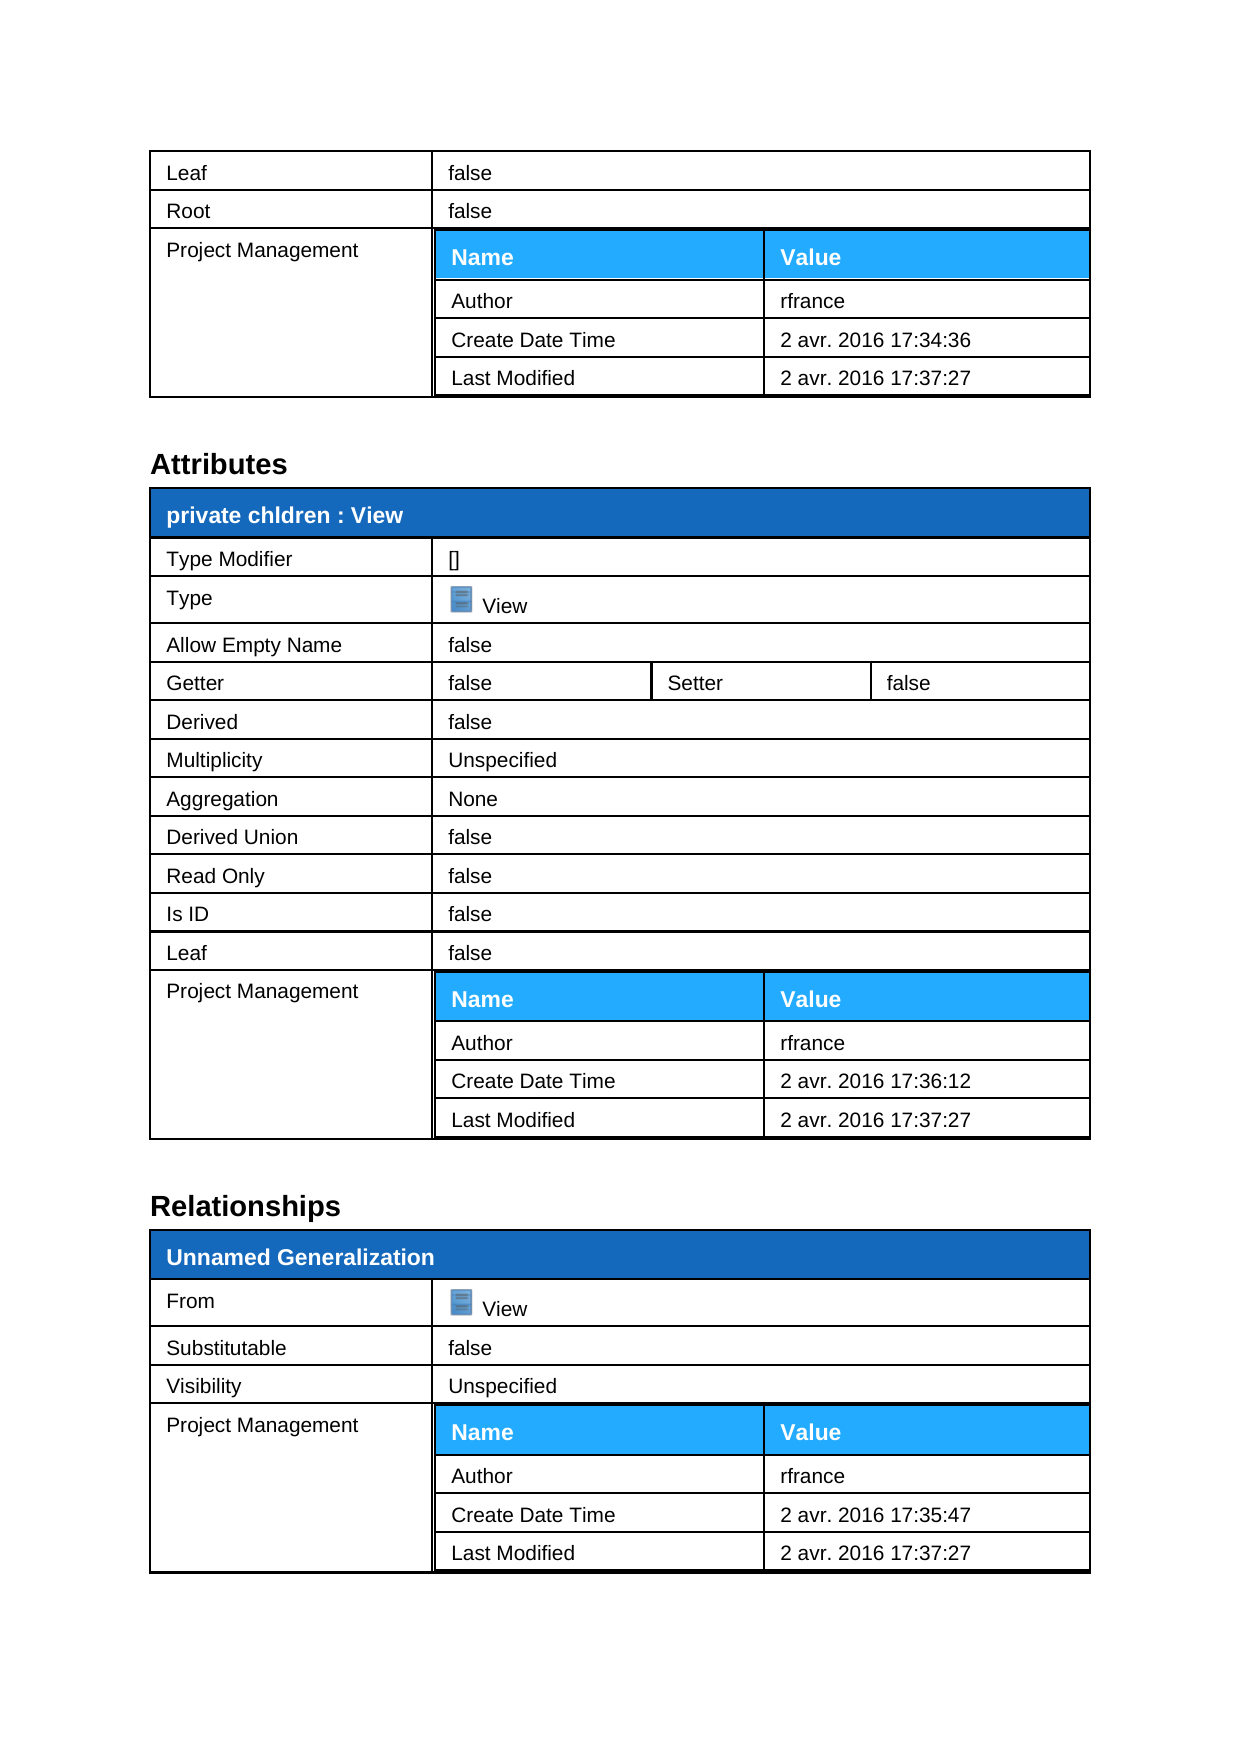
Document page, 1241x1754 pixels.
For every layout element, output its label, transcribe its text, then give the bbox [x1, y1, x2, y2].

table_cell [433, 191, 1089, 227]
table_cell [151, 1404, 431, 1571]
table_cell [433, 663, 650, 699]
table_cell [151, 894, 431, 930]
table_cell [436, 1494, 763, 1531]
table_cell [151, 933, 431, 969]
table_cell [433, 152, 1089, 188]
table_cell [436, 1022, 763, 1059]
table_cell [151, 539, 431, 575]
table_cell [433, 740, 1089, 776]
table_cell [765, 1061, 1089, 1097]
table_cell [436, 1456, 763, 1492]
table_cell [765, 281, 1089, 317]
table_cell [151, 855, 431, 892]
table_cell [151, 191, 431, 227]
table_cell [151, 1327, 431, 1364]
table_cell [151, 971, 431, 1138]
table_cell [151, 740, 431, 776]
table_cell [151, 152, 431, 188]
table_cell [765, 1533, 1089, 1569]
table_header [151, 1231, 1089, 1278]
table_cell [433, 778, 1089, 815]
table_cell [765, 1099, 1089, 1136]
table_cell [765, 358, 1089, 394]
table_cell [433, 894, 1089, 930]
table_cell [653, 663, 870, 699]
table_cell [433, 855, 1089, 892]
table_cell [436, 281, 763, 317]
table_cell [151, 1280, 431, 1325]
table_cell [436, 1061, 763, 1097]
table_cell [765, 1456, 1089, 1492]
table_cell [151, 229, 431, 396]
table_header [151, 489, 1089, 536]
picture [448, 1288, 477, 1317]
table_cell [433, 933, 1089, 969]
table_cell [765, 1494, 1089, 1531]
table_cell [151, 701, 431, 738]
subtitle Attributes [150, 447, 1090, 481]
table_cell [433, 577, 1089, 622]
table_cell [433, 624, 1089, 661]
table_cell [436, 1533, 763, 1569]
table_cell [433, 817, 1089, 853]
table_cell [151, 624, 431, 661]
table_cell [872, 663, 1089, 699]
picture [448, 585, 477, 614]
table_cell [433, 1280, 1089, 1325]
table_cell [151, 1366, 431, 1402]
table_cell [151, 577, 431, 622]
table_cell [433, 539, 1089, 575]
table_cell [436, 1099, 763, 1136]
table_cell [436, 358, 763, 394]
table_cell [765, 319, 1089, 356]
subtitle Relationships [150, 1189, 1090, 1223]
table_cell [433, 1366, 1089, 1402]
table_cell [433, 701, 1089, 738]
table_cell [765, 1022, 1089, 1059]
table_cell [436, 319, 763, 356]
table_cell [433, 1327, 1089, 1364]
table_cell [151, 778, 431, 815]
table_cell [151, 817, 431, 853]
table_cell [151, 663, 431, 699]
